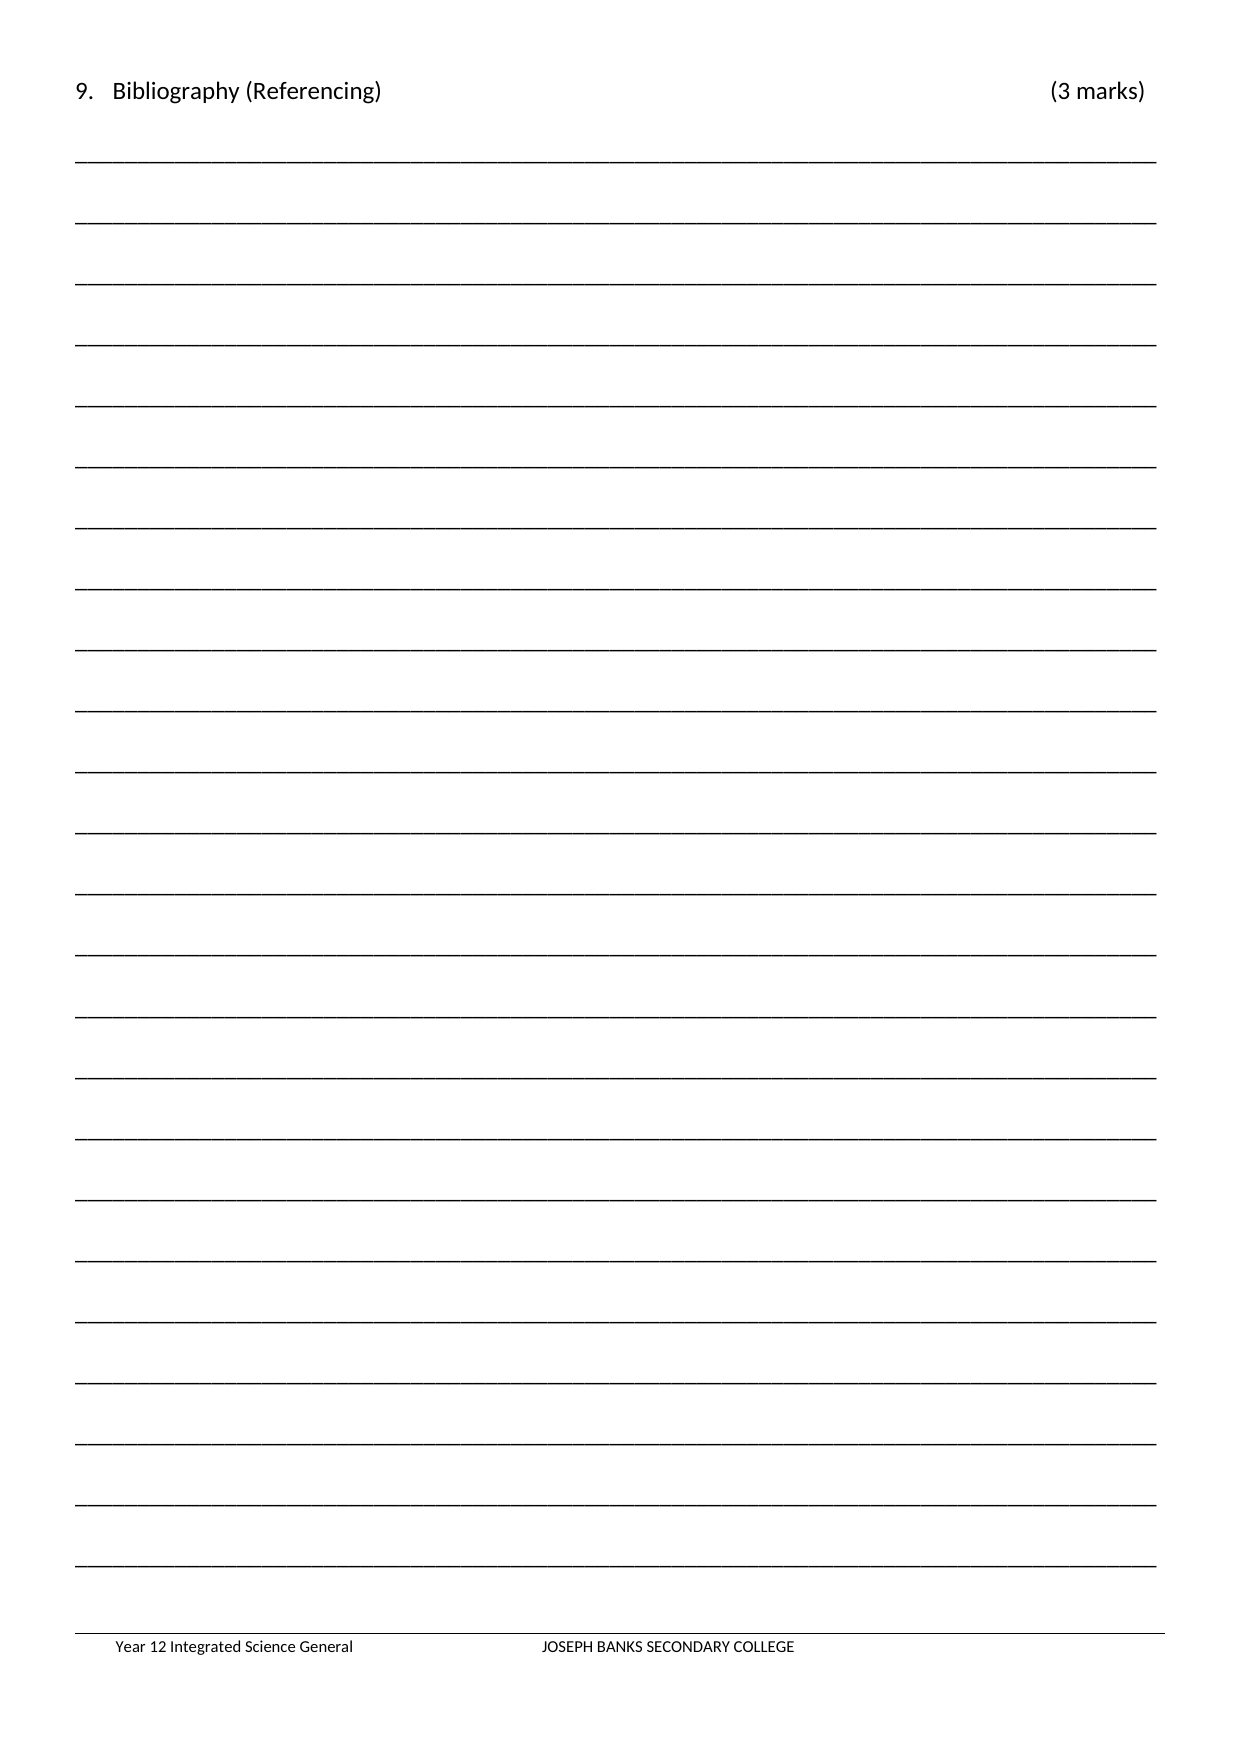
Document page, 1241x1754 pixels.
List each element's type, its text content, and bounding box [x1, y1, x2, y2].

text ______________________________________________________________________________________________________________________________________________________________________________________________________________________________________________________________________________________________________________________________________________________________________________________________________________________________________________________________________________________________________________________________________________________________________________________________________________________________________________________________________________________________________________________________________________________________________________________________________________________________________________________________________________________________________ [75, 991, 1165, 1571]
text ______________________________________________________________________________________________________________________________________________________________________________ [75, 136, 1165, 228]
list Bibliography (Referencing) (3 marks) [75, 75, 1165, 106]
